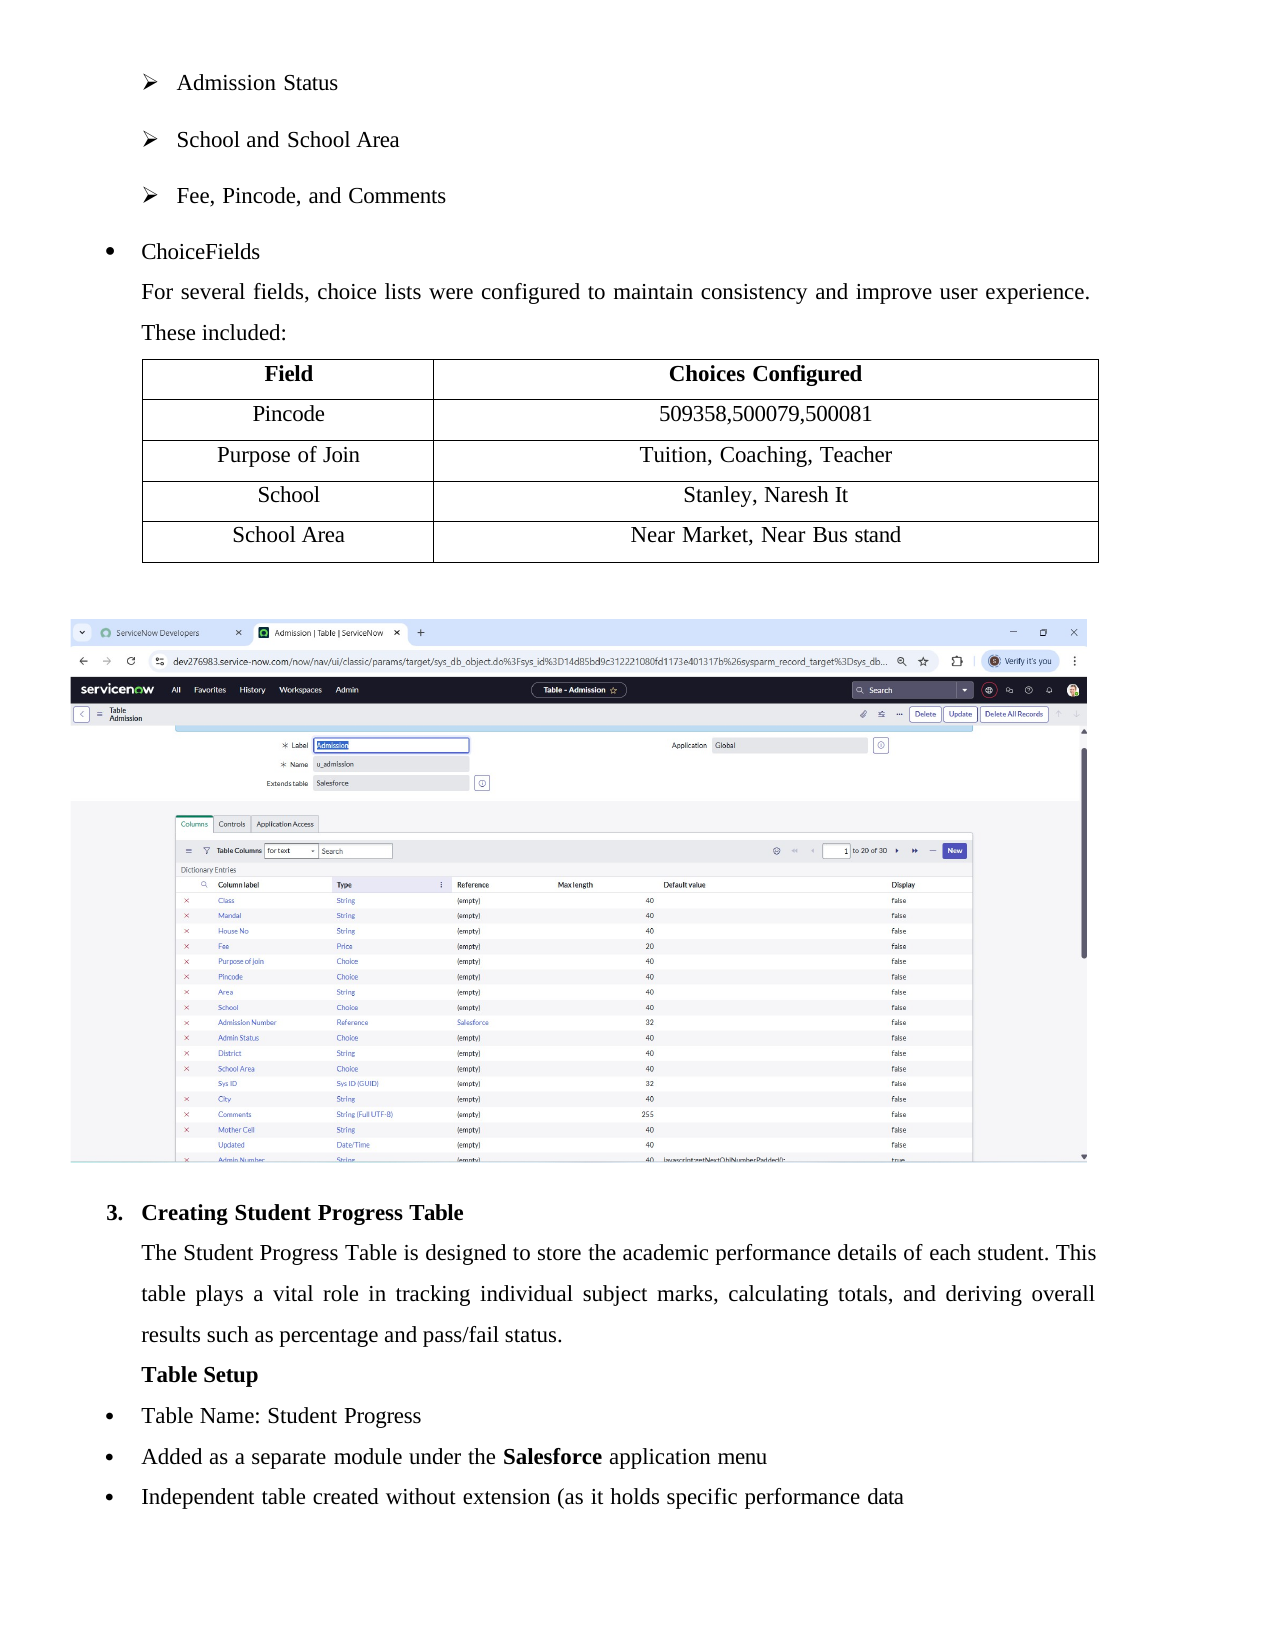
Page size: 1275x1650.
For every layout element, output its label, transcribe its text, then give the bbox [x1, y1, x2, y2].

text For several fields, choice lists were configured to maintain consistency and improve user experience. These included: [141, 278, 1092, 345]
list Fee, Pincode, and Comments [141, 182, 1110, 208]
table_cell Tuition, Coaching, Teacher [434, 441, 1098, 481]
list ChoiceFields [106, 238, 1110, 264]
list School and School Area [141, 126, 1110, 152]
subtitle Table Setup [141, 1362, 1110, 1388]
table_header Choices Configured [434, 360, 1098, 399]
picture [70, 619, 1087, 1163]
list Independent table created without extension (as it holds specific performance data [106, 1483, 1110, 1509]
table_cell School Area [143, 522, 433, 562]
table_header Field [143, 360, 433, 399]
table_cell Purpose of Join [143, 441, 433, 481]
table_cell School [143, 482, 433, 521]
subtitle Creating Student Progress Table [106, 1199, 1110, 1226]
list Table Name: Student Progress [106, 1402, 1110, 1428]
table_cell Near Market, Near Bus stand [434, 522, 1098, 562]
list Admission Status [141, 69, 1110, 95]
table_cell 509358,500079,500081 [434, 400, 1098, 440]
table_cell Pincode [143, 400, 433, 440]
list Added as a separate module under the Salesforce application menu [106, 1443, 1110, 1469]
text The Student Progress Table is designed to store the academic performance details of each student. This table plays a vital role in tracking individual subject marks, calculating totals, and deriving overall results such as percentage and pass/fail status. [141, 1239, 1097, 1347]
table_cell Stanley, Naresh It [434, 482, 1098, 521]
